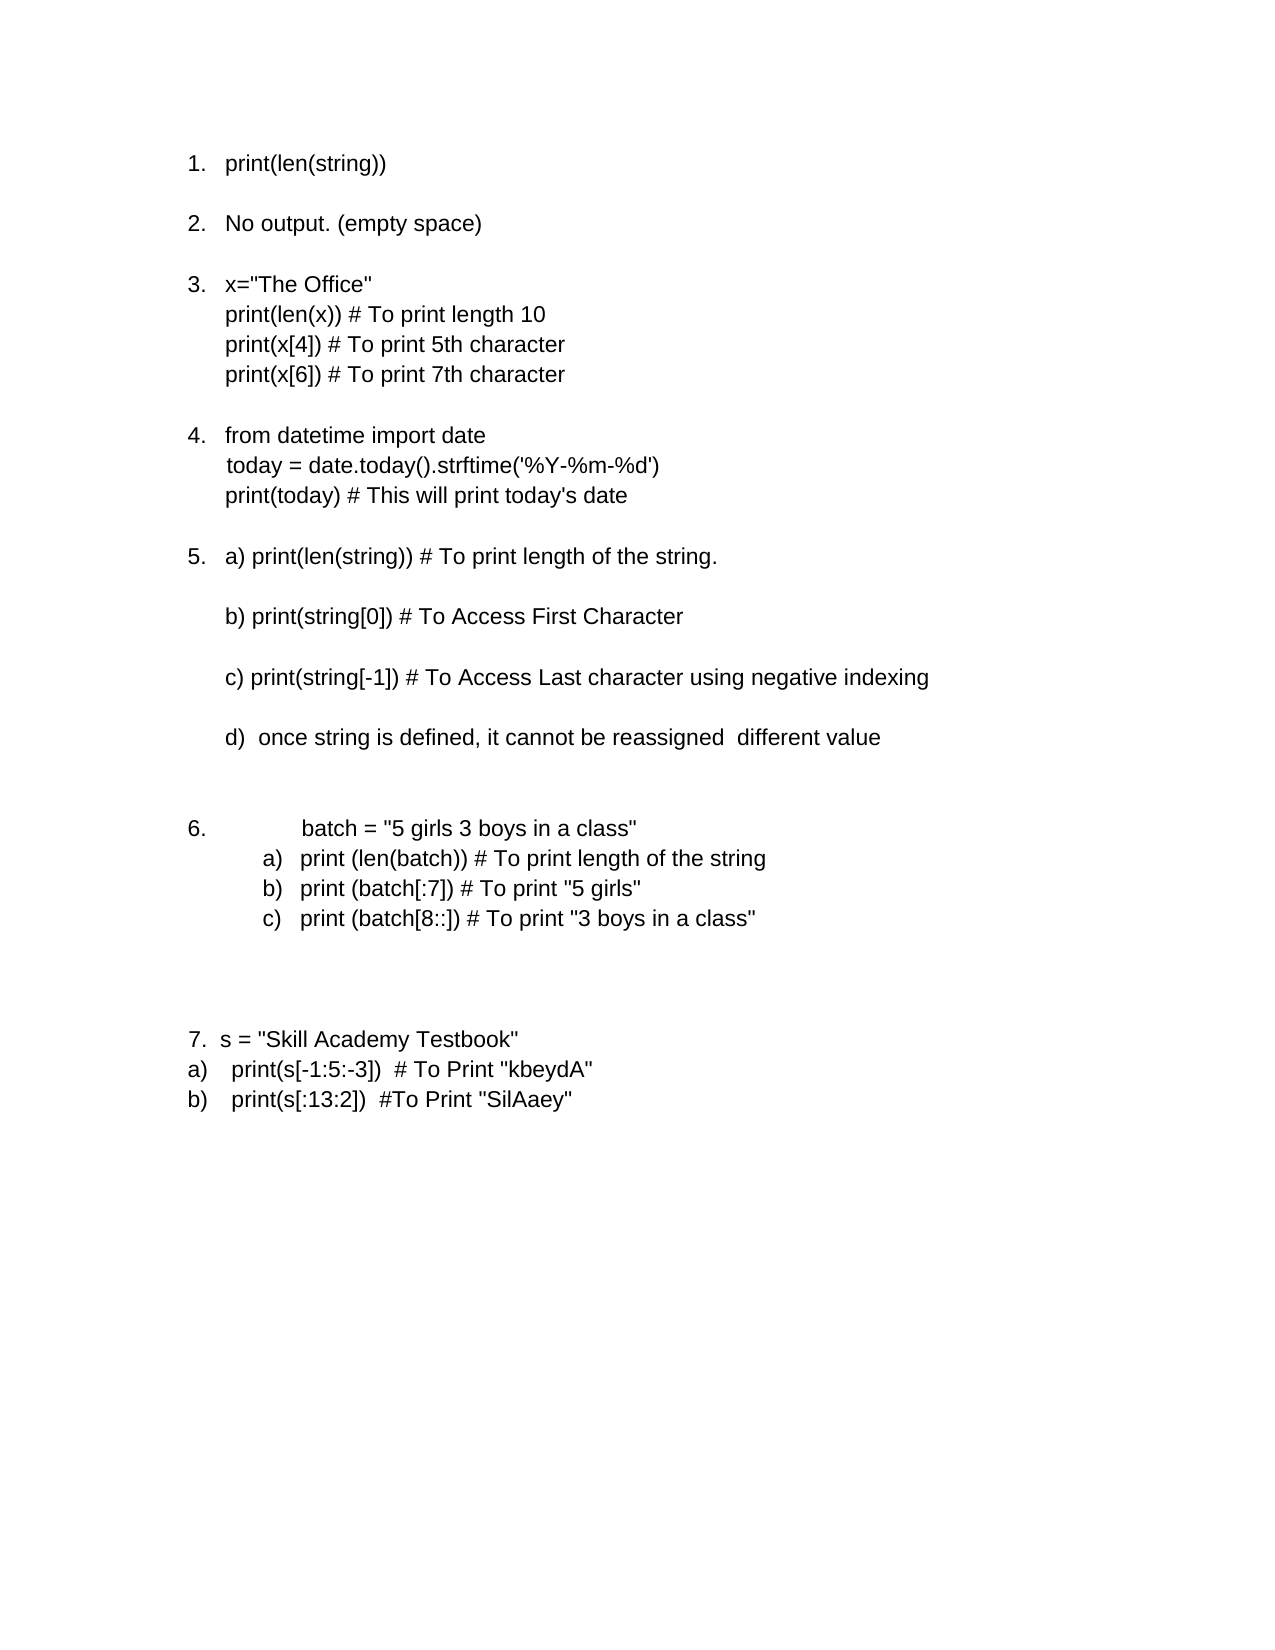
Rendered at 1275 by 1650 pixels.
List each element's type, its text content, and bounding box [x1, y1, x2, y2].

text today = date.today().strftime('%Y-%m-%d') [150, 452, 1125, 478]
text print(len(x)) # To print length 10 [225, 301, 1125, 327]
list from datetime import date [187, 422, 1125, 448]
text b) print(string[0]) # To Access First Character [225, 603, 1125, 629]
list a) print(len(string)) # To print length of the string. [187, 543, 1125, 569]
list batch = "5 girls 3 boys in a class" [187, 814, 1125, 841]
list print(s[:13:2]) #To Print "SilAaey" [187, 1086, 1125, 1113]
text c) print(string[-1]) # To Access Last character using negative indexing [225, 663, 1125, 690]
text print(x[4]) # To print 5th character [225, 331, 1125, 358]
text 7. s = "Skill Academy Testbook" [150, 1026, 1125, 1052]
list print (batch[8::]) # To print "3 boys in a class" [262, 905, 1125, 932]
list print(s[-1:5:-3]) # To Print "kbeydA" [187, 1056, 1125, 1083]
list No output. (empty space) [187, 210, 1125, 237]
text d) once string is defined, it cannot be reassigned different value [225, 724, 1125, 750]
list print(len(string)) [187, 150, 1125, 176]
list print (len(batch)) # To print length of the string [262, 845, 1125, 871]
text print(x[6]) # To print 7th character [225, 361, 1125, 388]
list print (batch[:7]) # To print "5 girls" [262, 875, 1125, 901]
text print(today) # This will print today's date [225, 482, 1125, 509]
list x="The Office" [187, 271, 1125, 297]
